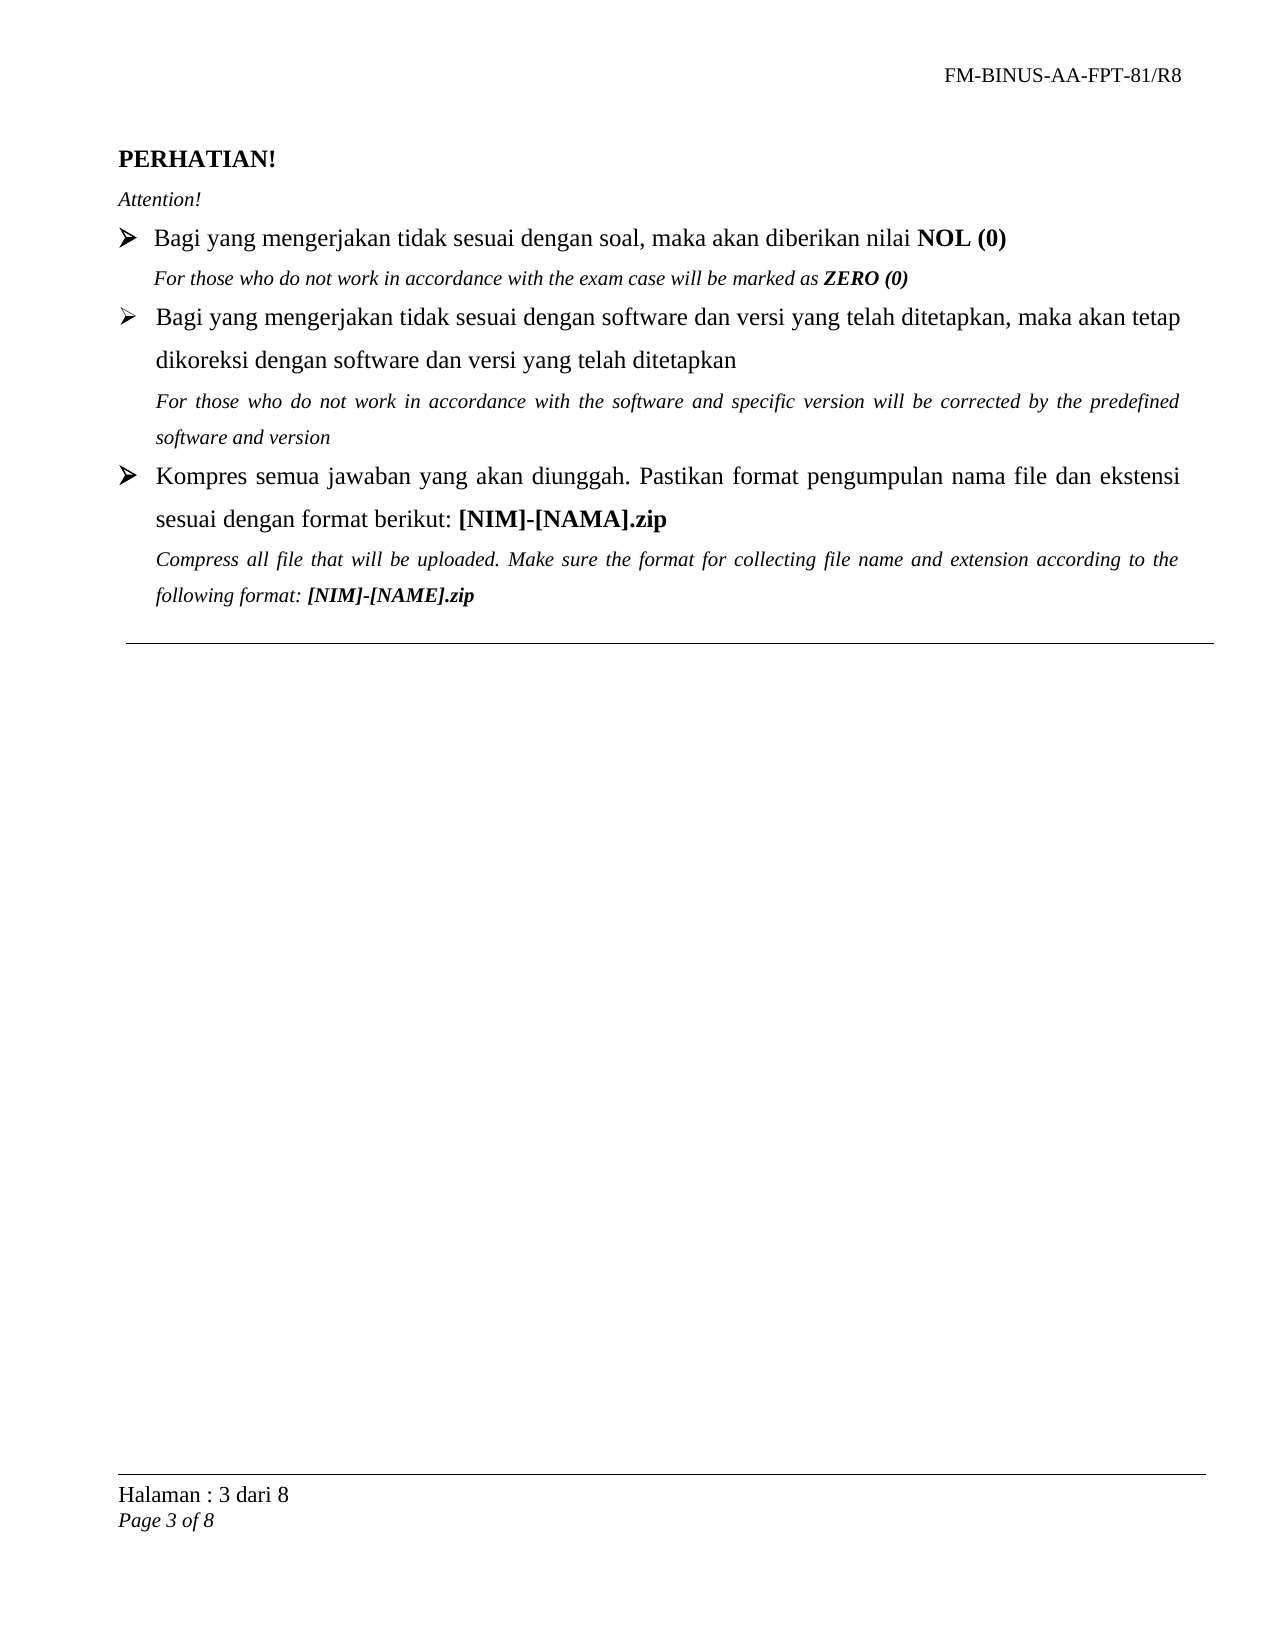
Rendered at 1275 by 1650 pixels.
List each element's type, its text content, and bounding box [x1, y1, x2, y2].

list Compress all file that will be uploaded. Make sure the format for collecting file name and extension according to the following format: [NIM]-[NAME].zip [156, 547, 1181, 607]
text For those who do not work in accordance with the exam case will be marked as ZERO (0) [153, 266, 1182, 290]
text PERHATIAN! [118, 144, 1159, 173]
list Bagi yang mengerjakan tidak sesuai dengan soal, maka akan diberikan nilai NOL (0) [118, 223, 1182, 252]
list Bagi yang mengerjakan tidak sesuai dengan software dan versi yang telah ditetapkan, maka akan tetap dikoreksi dengan software dan versi yang telah ditetapkan [118, 302, 1181, 374]
list For those who do not work in accordance with the software and specific version will be corrected by the predefined software and version [156, 389, 1181, 449]
list Kompres semua jawaban yang akan diunggah. Pastikan format pengumpulan nama file dan ekstensi sesuai dengan format berikut: [NIM]-[NAMA].zip [118, 461, 1181, 533]
text Attention! [118, 187, 1159, 211]
